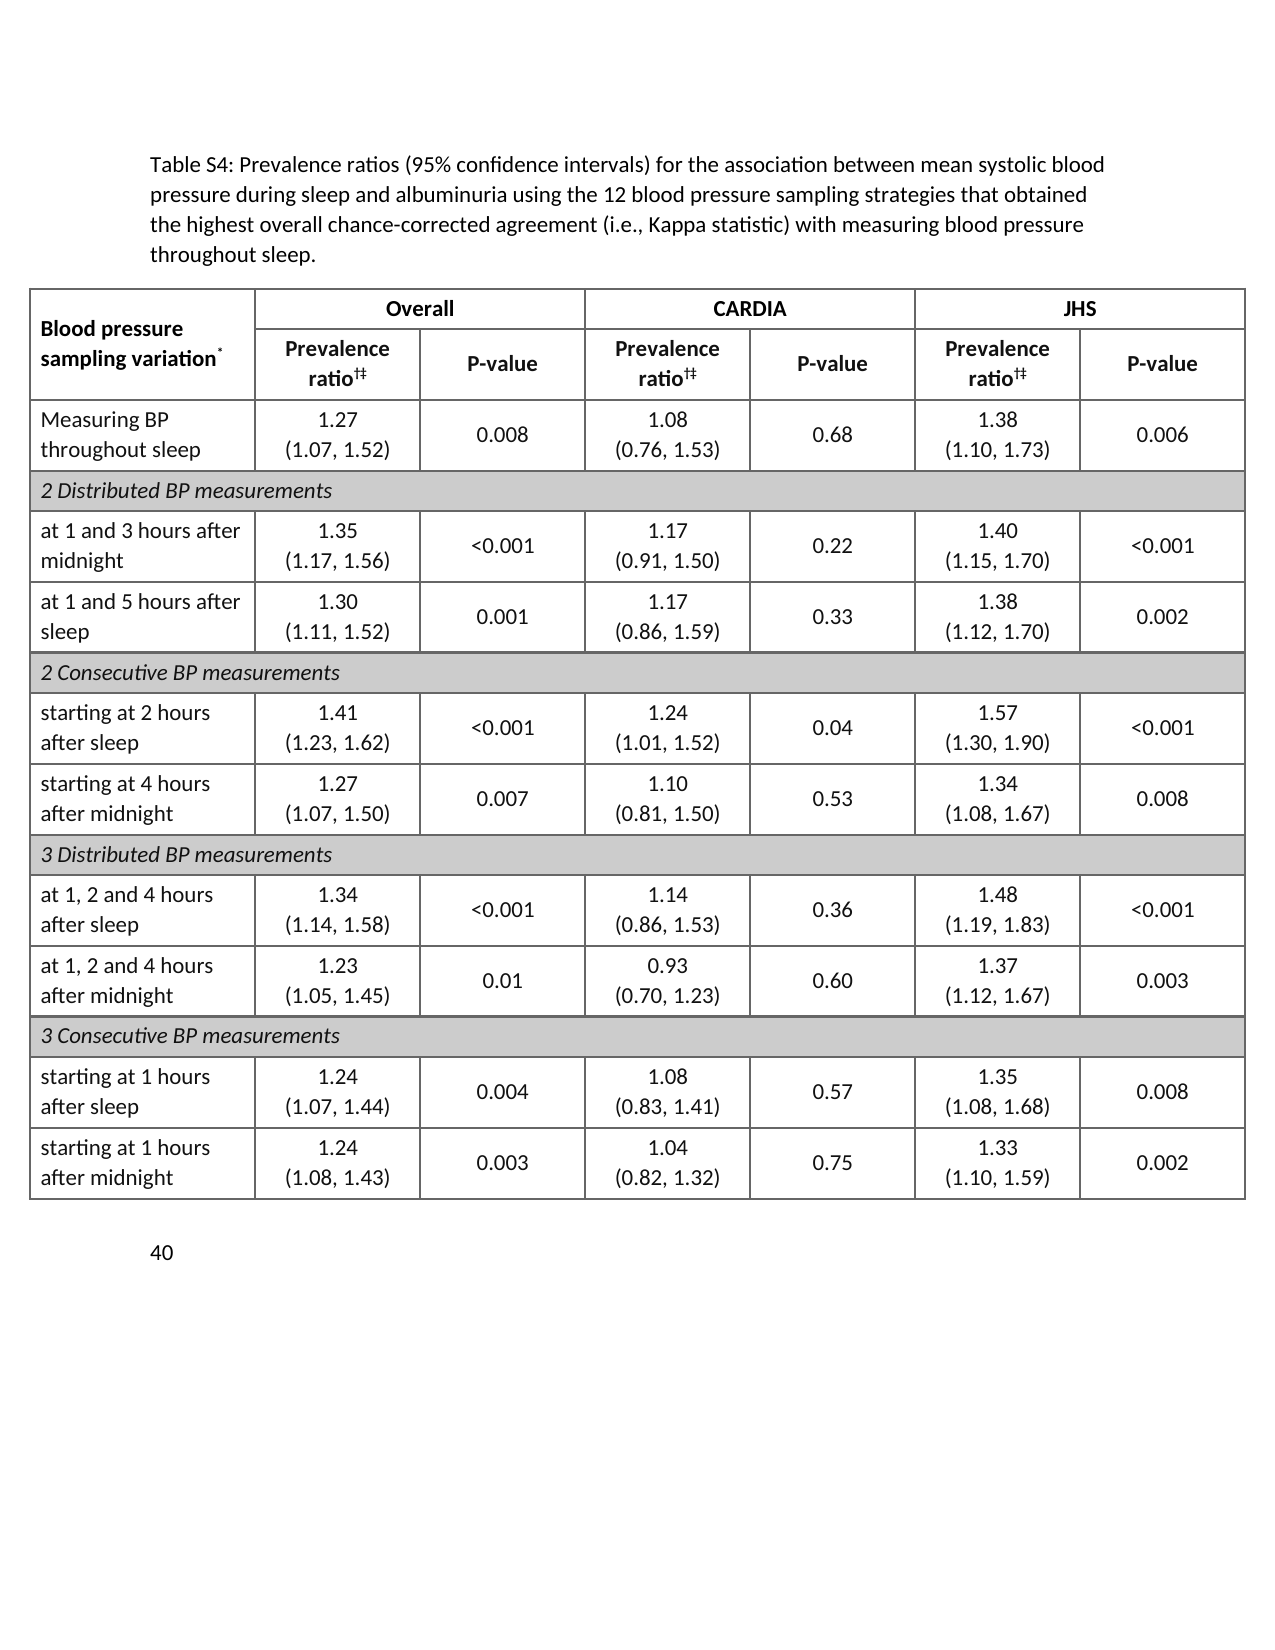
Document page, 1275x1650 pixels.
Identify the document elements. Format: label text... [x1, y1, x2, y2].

table_cell 1.10 (0.81, 1.50) [586, 765, 749, 833]
table_header JHS [916, 290, 1244, 328]
table_cell <0.001 [421, 512, 584, 581]
table_cell 0.75 [751, 1129, 914, 1197]
table_cell at 1, 2 and 4 hours after midnight [31, 947, 254, 1015]
table_cell <0.001 [421, 694, 584, 763]
table_cell 0.68 [751, 401, 914, 469]
table_cell 1.41 (1.23, 1.62) [256, 694, 419, 763]
table_cell 1.27 (1.07, 1.52) [256, 401, 419, 469]
table_cell 0.33 [751, 583, 914, 651]
table_cell 1.34 (1.14, 1.58) [256, 876, 419, 945]
table_cell P-value [751, 330, 914, 399]
table_cell 0.001 [421, 583, 584, 651]
table_cell <0.001 [421, 876, 584, 945]
table_cell Measuring BP throughout sleep [31, 401, 254, 469]
table_cell 1.37 (1.12, 1.67) [916, 947, 1079, 1015]
table_cell 0.04 [751, 694, 914, 763]
table_cell Prevalence ratio†‡ [256, 330, 419, 399]
table_cell 0.002 [1081, 583, 1244, 651]
table_header CARDIA [586, 290, 914, 328]
table_cell 1.17 (0.86, 1.59) [586, 583, 749, 651]
table_cell 1.24 (1.01, 1.52) [586, 694, 749, 763]
table_cell 0.008 [1081, 1058, 1244, 1127]
table_cell 0.008 [421, 401, 584, 469]
table_cell 0.002 [1081, 1129, 1244, 1197]
table_cell starting at 4 hours after midnight [31, 765, 254, 833]
table_cell 1.35 (1.08, 1.68) [916, 1058, 1079, 1127]
table_cell 0.003 [1081, 947, 1244, 1015]
table_cell 0.004 [421, 1058, 584, 1127]
table_cell 1.57 (1.30, 1.90) [916, 694, 1079, 763]
table_cell 1.35 (1.17, 1.56) [256, 512, 419, 581]
table_cell 1.38 (1.12, 1.70) [916, 583, 1079, 651]
table_cell 1.48 (1.19, 1.83) [916, 876, 1079, 945]
table_cell 0.57 [751, 1058, 914, 1127]
table_header Blood pressure sampling variation* [31, 290, 254, 399]
table_cell starting at 2 hours after sleep [31, 694, 254, 763]
table_cell 1.27 (1.07, 1.50) [256, 765, 419, 833]
table_cell 1.14 (0.86, 1.53) [586, 876, 749, 945]
table_cell 0.006 [1081, 401, 1244, 469]
table_cell 1.08 (0.83, 1.41) [586, 1058, 749, 1127]
table_cell starting at 1 hours after sleep [31, 1058, 254, 1127]
table_cell P-value [421, 330, 584, 399]
table_cell 1.24 (1.08, 1.43) [256, 1129, 419, 1197]
table_cell 1.04 (0.82, 1.32) [586, 1129, 749, 1197]
table_cell <0.001 [1081, 512, 1244, 581]
table_cell 1.17 (0.91, 1.50) [586, 512, 749, 581]
table_cell <0.001 [1081, 694, 1244, 763]
table_cell 0.60 [751, 947, 914, 1015]
table_cell P-value [1081, 330, 1244, 399]
table_cell 0.53 [751, 765, 914, 833]
table_cell 1.38 (1.10, 1.73) [916, 401, 1079, 469]
table_cell 1.34 (1.08, 1.67) [916, 765, 1079, 833]
table_cell 1.24 (1.07, 1.44) [256, 1058, 419, 1127]
table_cell starting at 1 hours after midnight [31, 1129, 254, 1197]
table_cell 1.40 (1.15, 1.70) [916, 512, 1079, 581]
table_cell 0.003 [421, 1129, 584, 1197]
table_cell 1.08 (0.76, 1.53) [586, 401, 749, 469]
table_cell 0.008 [1081, 765, 1244, 833]
table_cell at 1 and 5 hours after sleep [31, 583, 254, 651]
table_cell 2 Distributed BP measurements [31, 472, 1244, 510]
table_cell at 1, 2 and 4 hours after sleep [31, 876, 254, 945]
table_cell 3 Consecutive BP measurements [31, 1018, 1244, 1056]
table_cell <0.001 [1081, 876, 1244, 945]
table_cell 0.22 [751, 512, 914, 581]
text Table S4: Prevalence ratios (95% confidence intervals) for the association between mean systolic blood pressure during sleep and albuminuria using the 12 blood pressure sampling strategies that obtained the highest overall chance-corrected agreement (i.e., Kappa statistic) with measuring blood pressure throughout sleep. [150, 150, 1125, 269]
table_cell 3 Distributed BP measurements [31, 836, 1244, 874]
table_header Overall [256, 290, 584, 328]
table_cell Prevalence ratio†‡ [586, 330, 749, 399]
table_cell Prevalence ratio†‡ [916, 330, 1079, 399]
table_cell 1.23 (1.05, 1.45) [256, 947, 419, 1015]
table_cell 0.93 (0.70, 1.23) [586, 947, 749, 1015]
table_cell 0.007 [421, 765, 584, 833]
table_cell 0.01 [421, 947, 584, 1015]
table_cell 1.30 (1.11, 1.52) [256, 583, 419, 651]
table_cell 2 Consecutive BP measurements [31, 654, 1244, 692]
table_cell 1.33 (1.10, 1.59) [916, 1129, 1079, 1197]
table_cell 0.36 [751, 876, 914, 945]
table_cell at 1 and 3 hours after midnight [31, 512, 254, 581]
